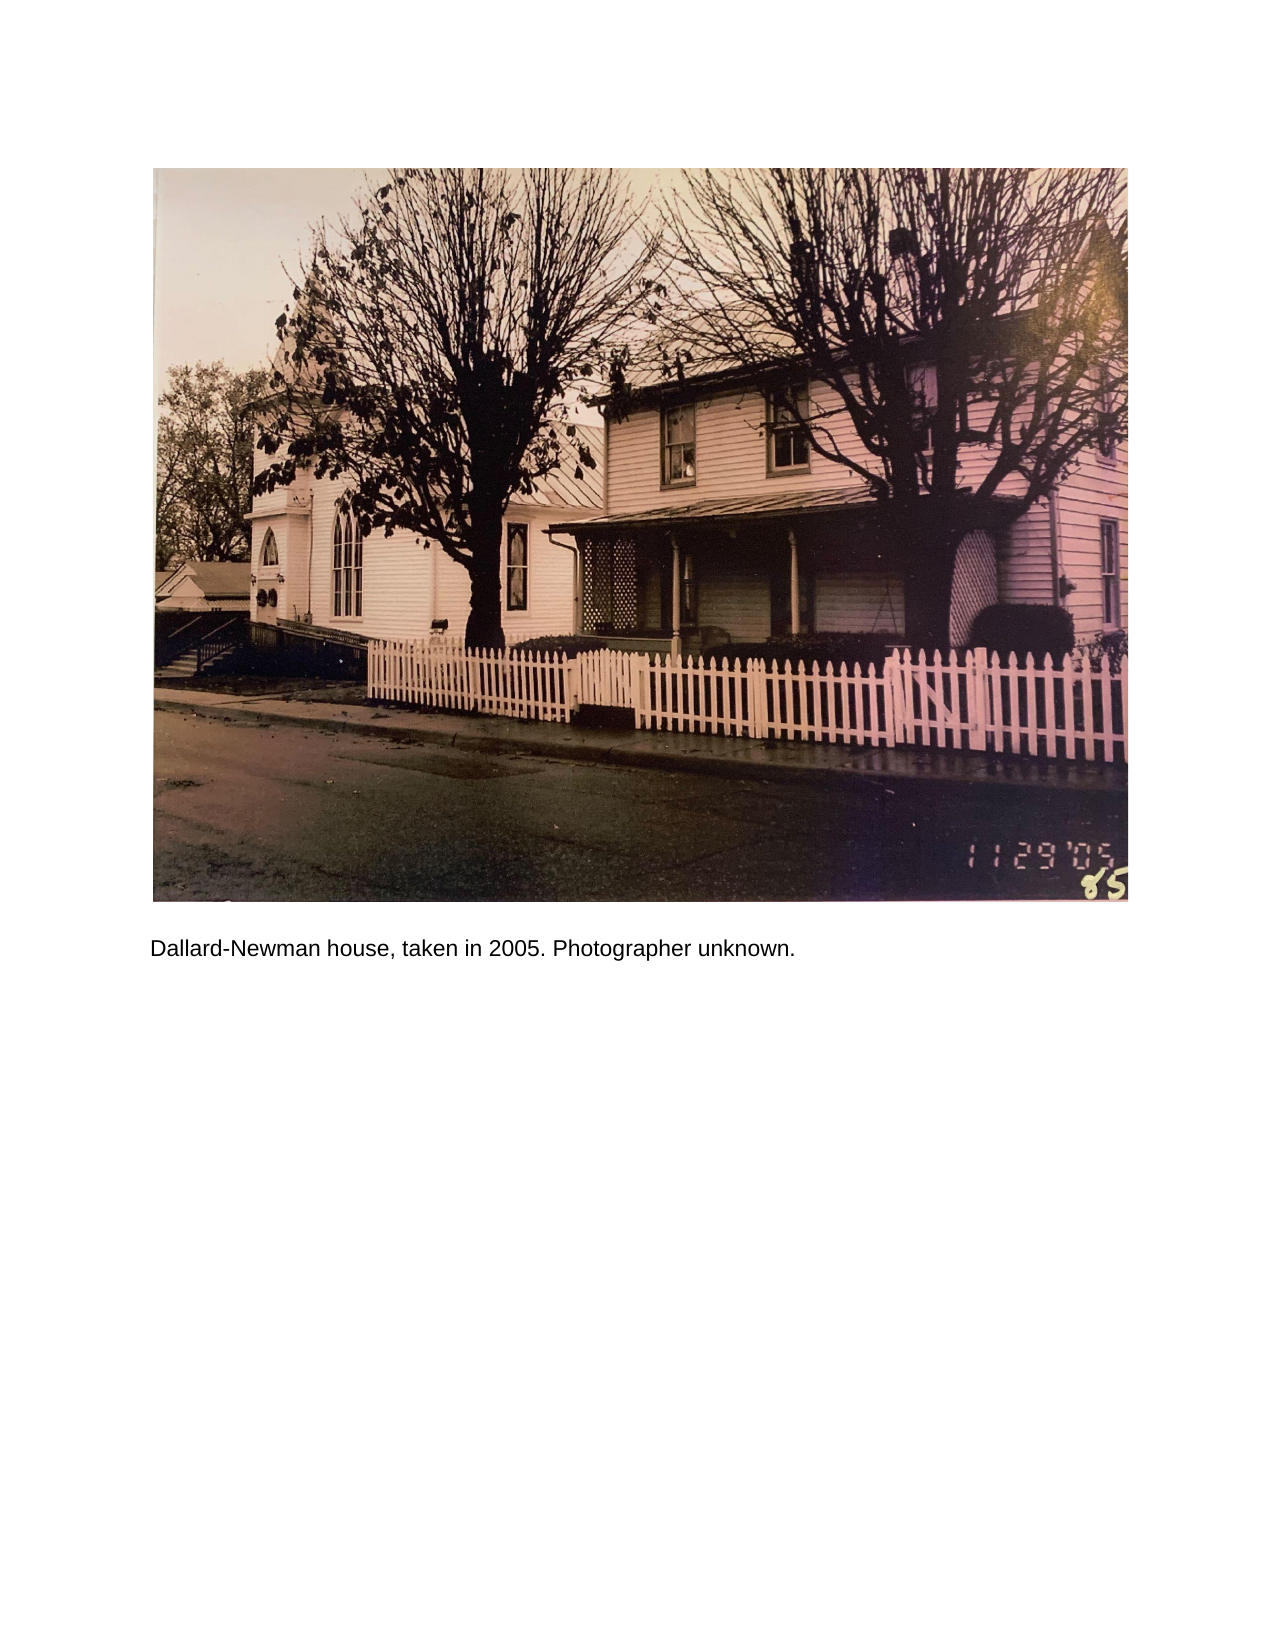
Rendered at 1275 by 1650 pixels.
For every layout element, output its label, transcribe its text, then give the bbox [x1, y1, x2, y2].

picture [153, 168, 1129, 902]
text Dallard-Newman house, taken in 2005. Photographer unknown. [150, 935, 1125, 962]
